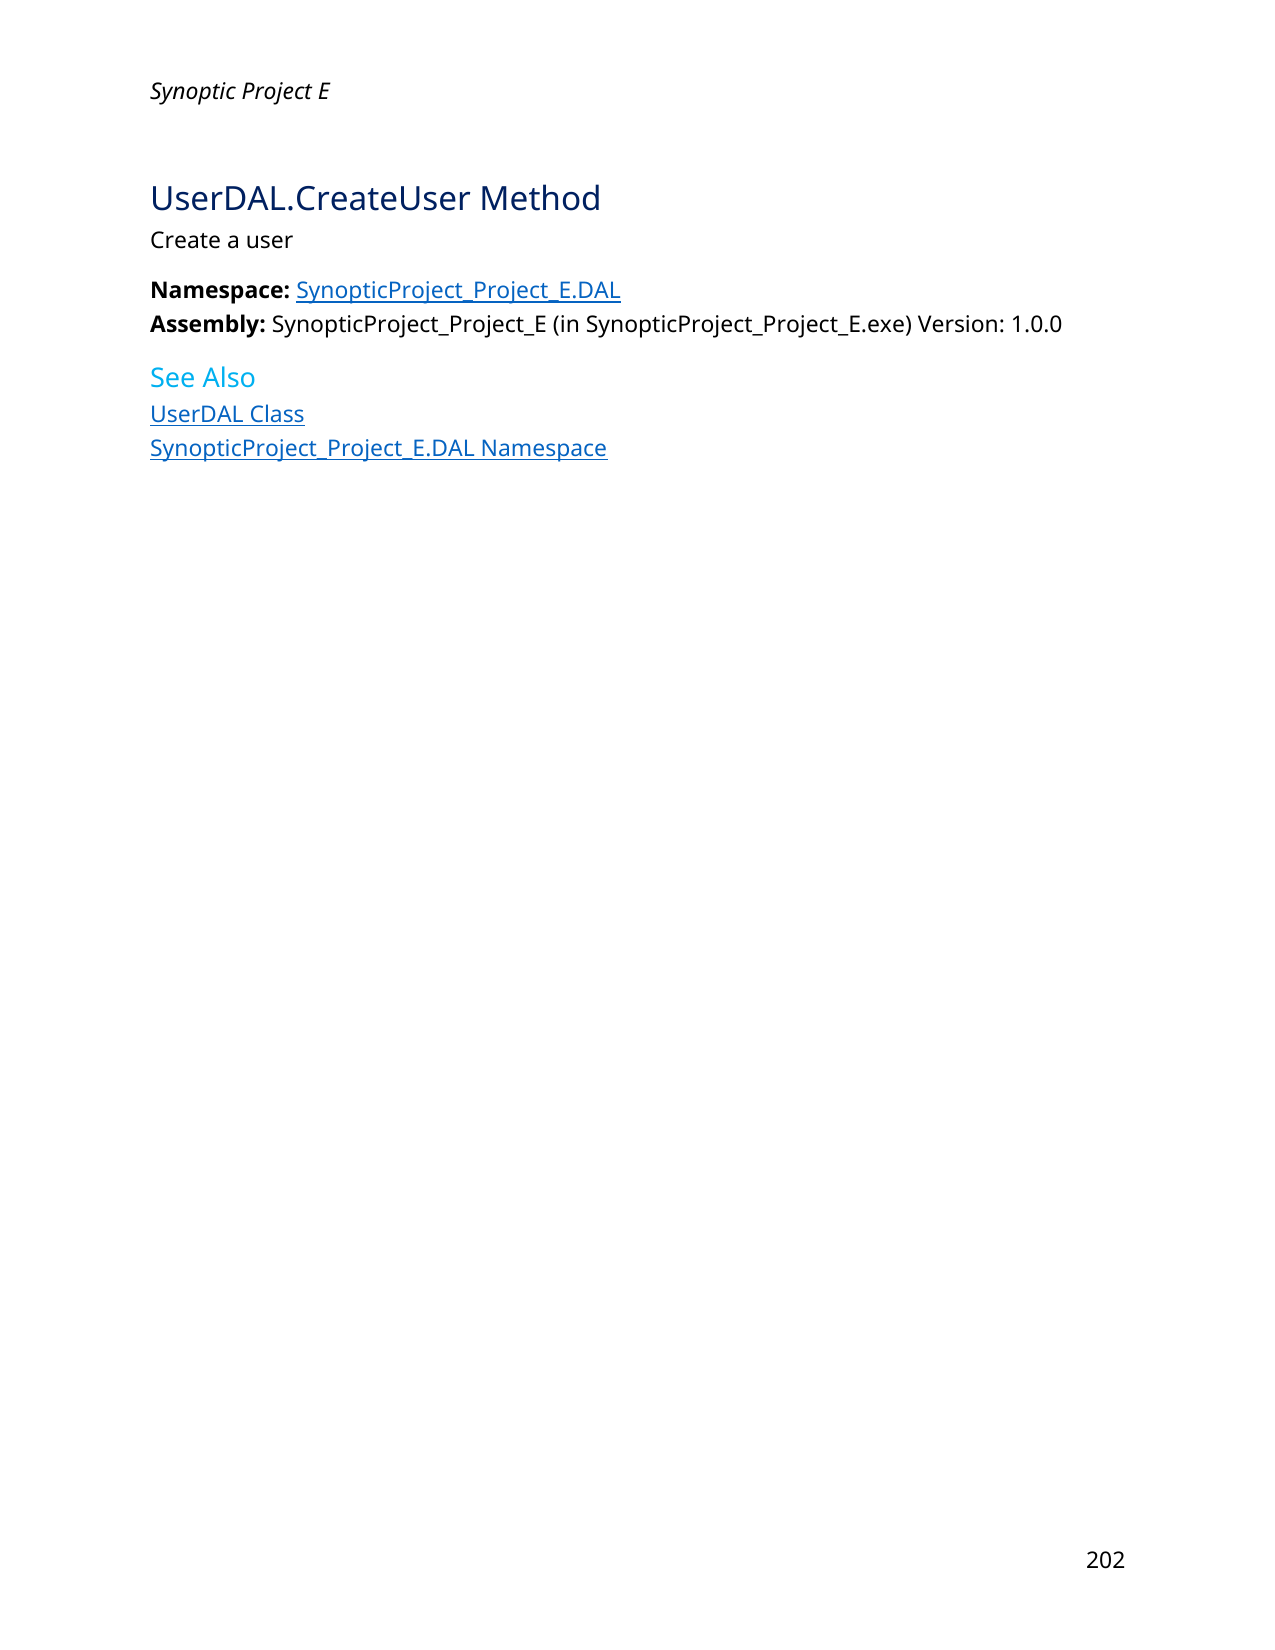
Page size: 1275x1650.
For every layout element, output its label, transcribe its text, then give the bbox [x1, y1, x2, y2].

subtitle See Also [150, 358, 1125, 395]
text SynopticProject_Project_E.DAL Namespace [150, 432, 1125, 463]
text UserDAL Class [150, 398, 1125, 429]
text Namespace: SynopticProject_Project_E.DAL Assembly: SynopticProject_Project_E (in SynopticProject_Project_E.exe) Version: 1.0.0 [150, 274, 1125, 339]
subtitle UserDAL.CreateUser Method [150, 175, 1125, 220]
text Create a user [150, 224, 1125, 255]
